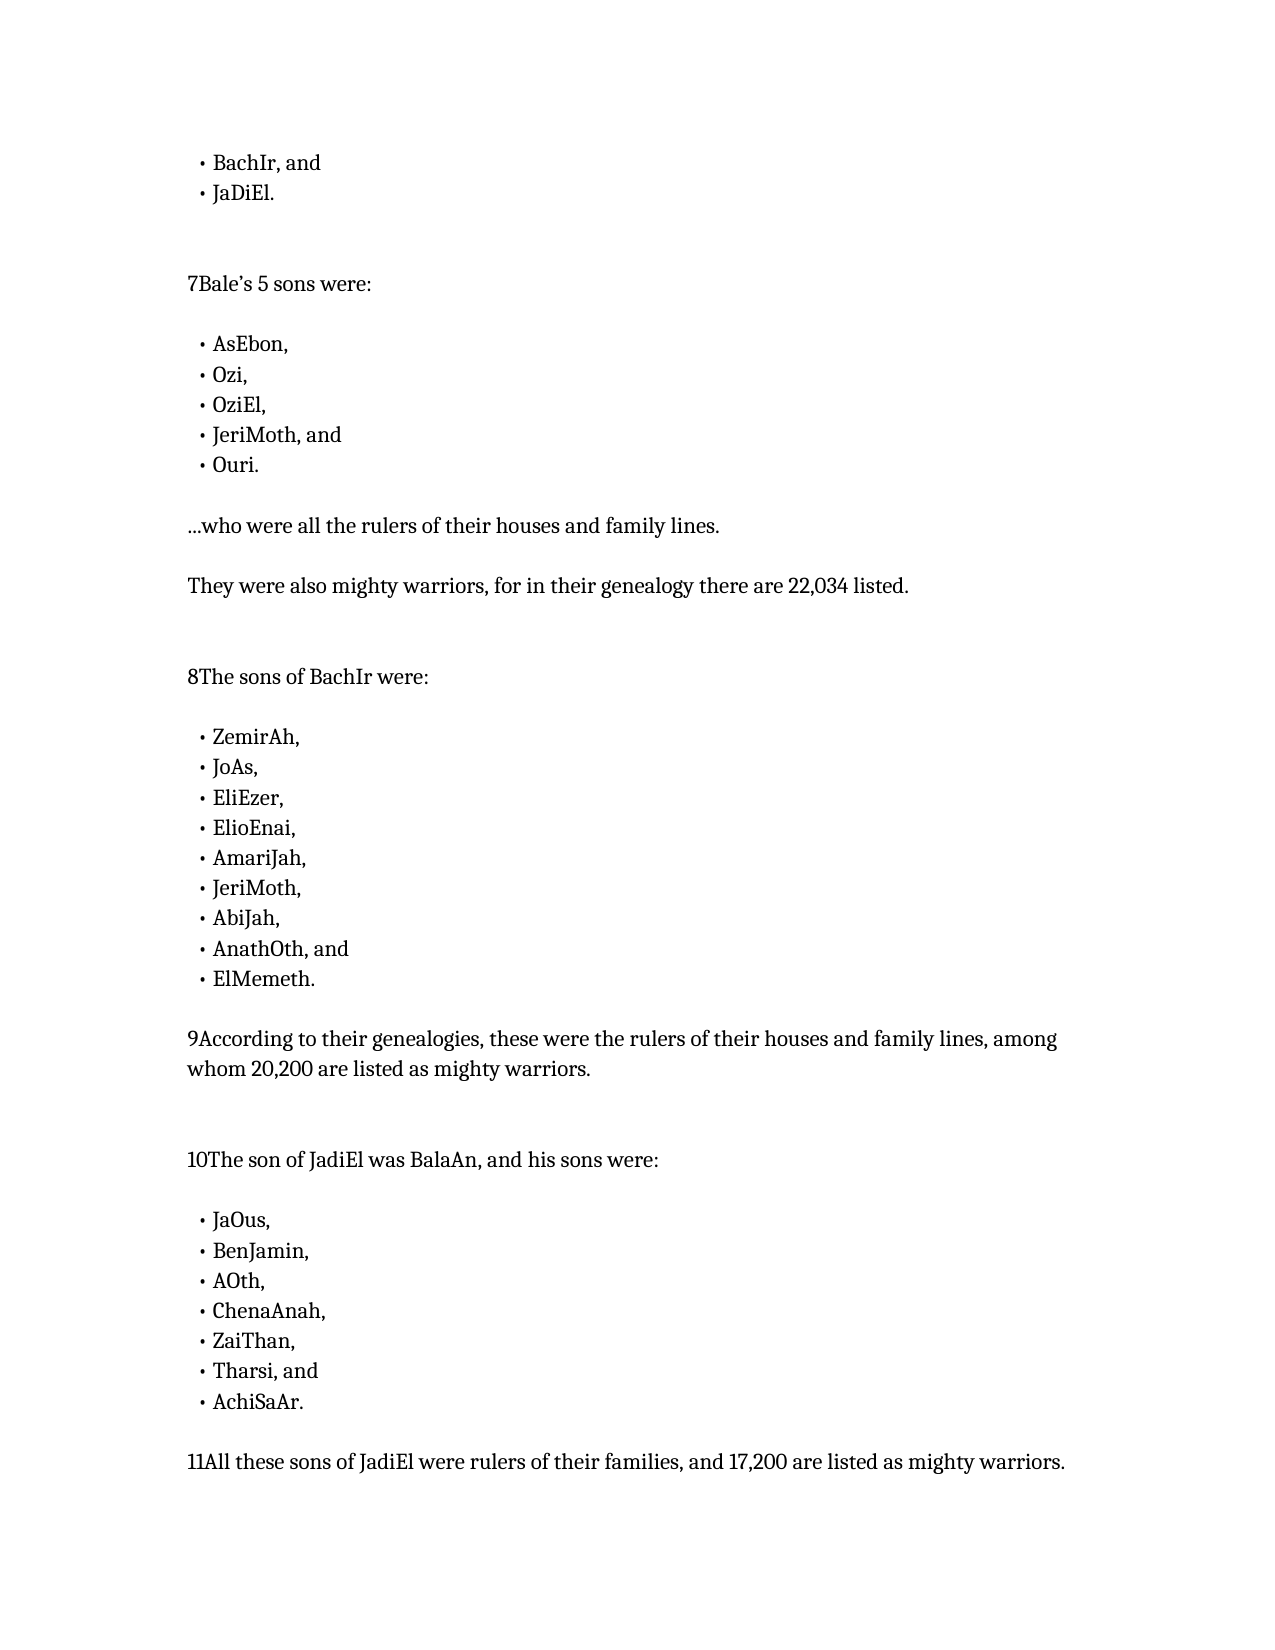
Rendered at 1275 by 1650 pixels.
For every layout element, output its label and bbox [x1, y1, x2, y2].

text [187, 150, 1087, 1475]
